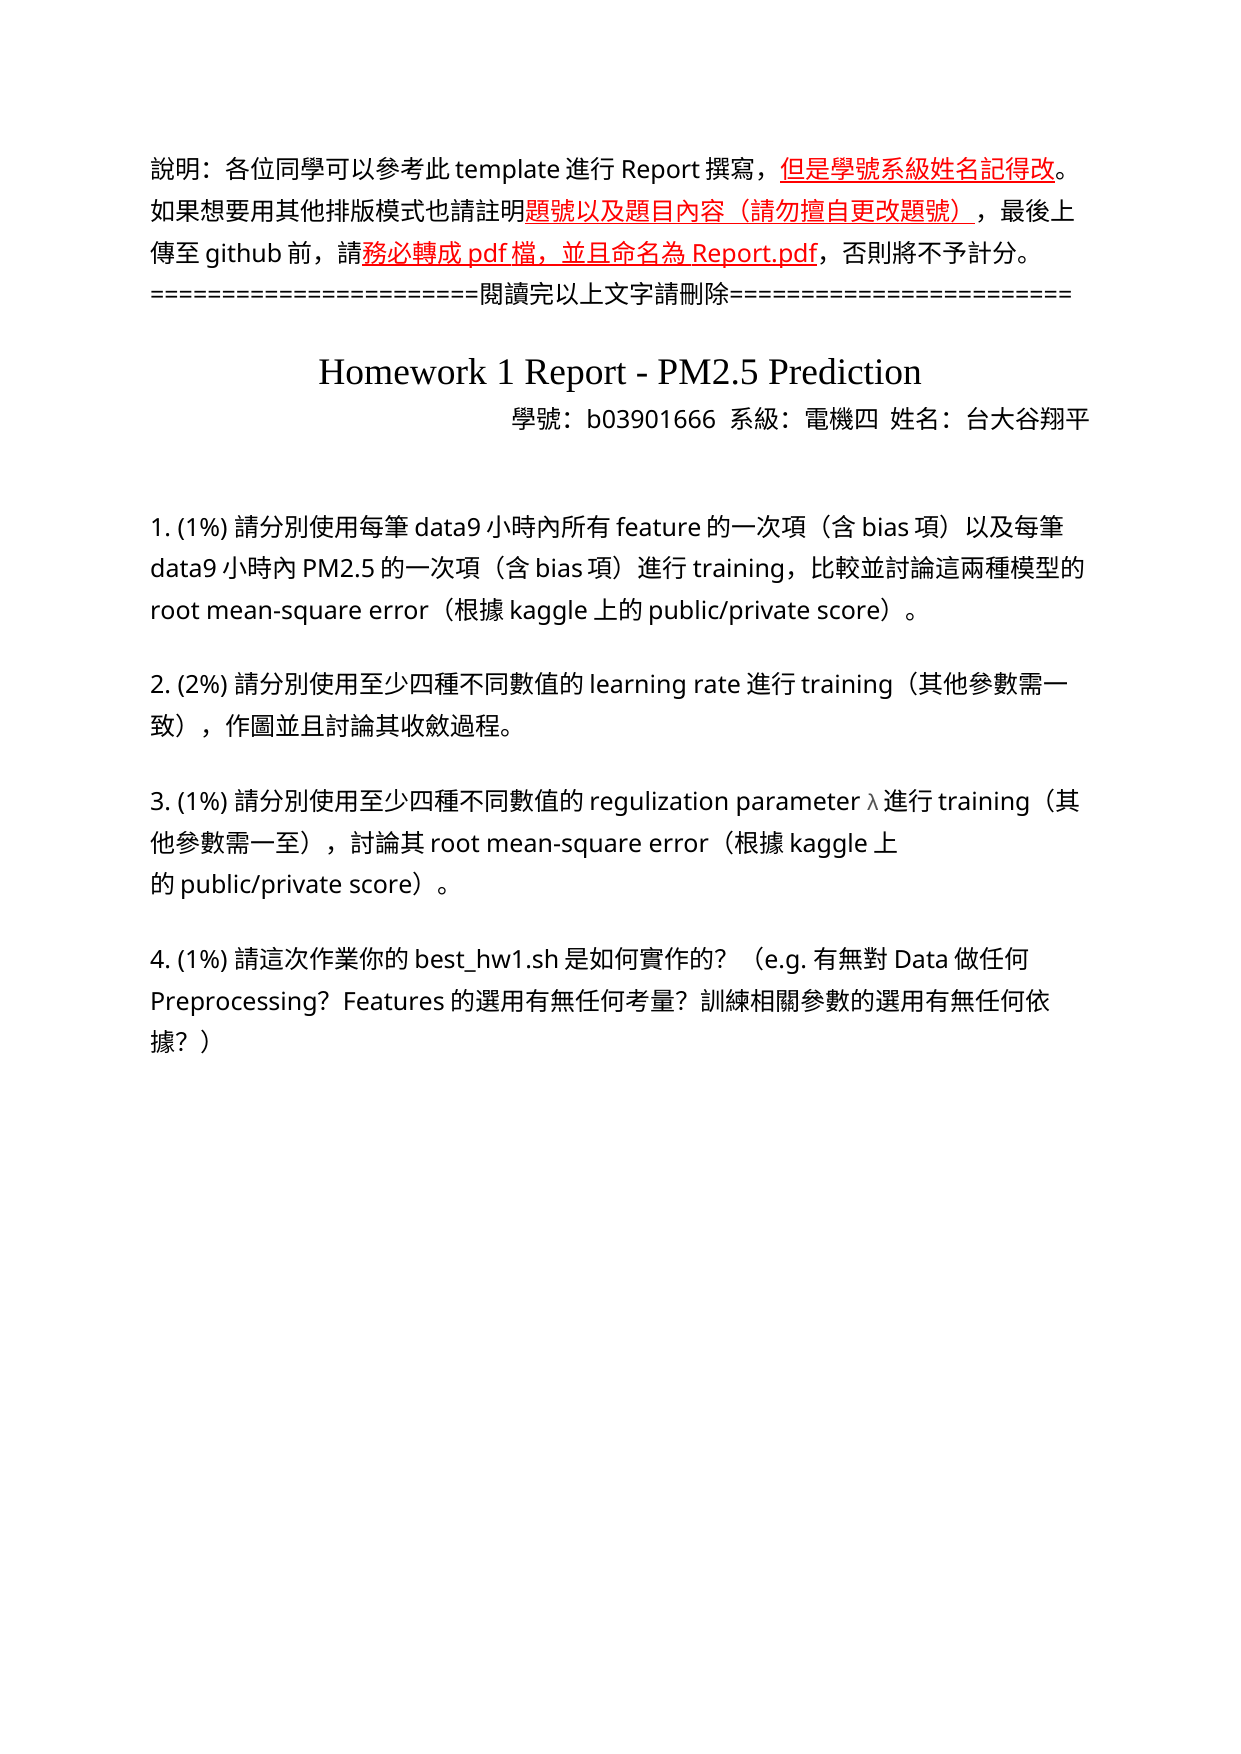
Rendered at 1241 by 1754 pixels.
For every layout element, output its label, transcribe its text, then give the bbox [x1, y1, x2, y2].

text 說明：各位同學可以參考此template進行Report撰寫，但是學號系級姓名記得改。如果想要用其他排版模式也請註明題號以及題目內容（請勿擅自更改題號），最後上傳至github前，請務必轉成pdf檔，並且命名為Report.pdf，否則將不予計分。 [150, 150, 1090, 269]
text =======================閱讀完以上文字請刪除======================== [150, 275, 1090, 311]
text Homework 1 Report - PM2.5 Prediction [150, 350, 1090, 393]
text 3. (1%) 請分別使用至少四種不同數值的regulization parameter λ進行training（其他參數需一至），討論其root mean-square error（根據kaggle上的public/private score）。 [150, 781, 1090, 901]
text 1. (1%) 請分別使用每筆data9小時內所有feature的一次項（含bias項）以及每筆data9小時內PM2.5的一次項（含bias項）進行training，比較並討論這兩種模型的root mean-square error（根據kaggle上的public/private score）。 [150, 507, 1090, 627]
text 2. (2%) 請分別使用至少四種不同數值的learning rate進行training（其他參數需一致），作圖並且討論其收斂過程。 [150, 665, 1090, 743]
text 4. (1%) 請這次作業你的best_hw1.sh是如何實作的？（e.g. 有無對Data做任何Preprocessing？Features的選用有無任何考量？訓練相關參數的選用有無任何依據？） [150, 939, 1090, 1059]
text 學號：b03901666 系級：電機四 姓名：台大谷翔平 [150, 399, 1090, 436]
